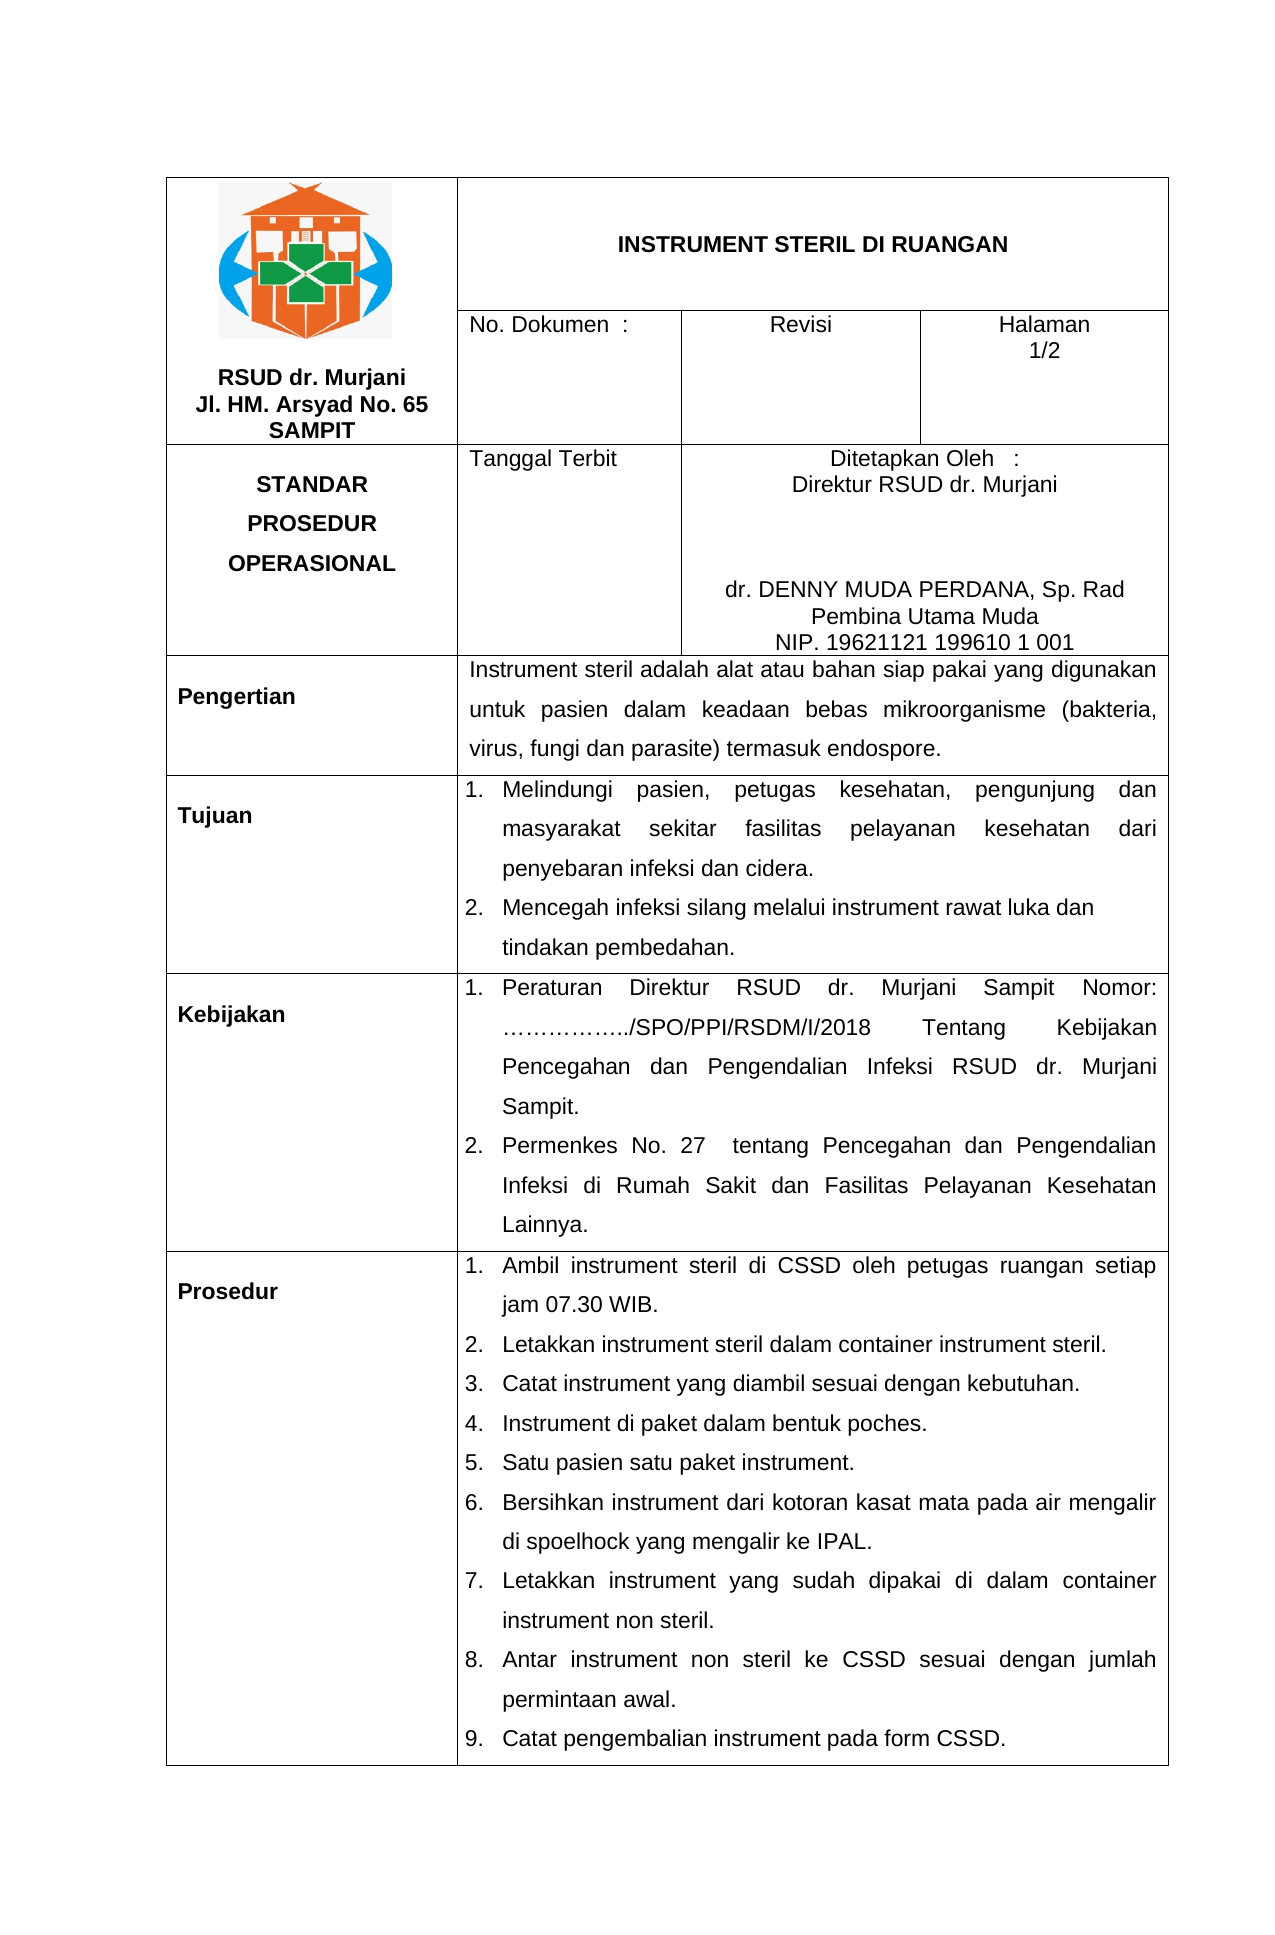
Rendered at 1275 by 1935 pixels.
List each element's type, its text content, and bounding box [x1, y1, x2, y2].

table_cell STANDAR PROSEDUR OPERASIONAL [167, 445, 457, 655]
table_cell Tujuan [167, 776, 457, 973]
table_cell Ditetapkan Oleh : Direktur RSUD dr. Murjani dr. DENNY MUDA PERDANA, Sp. Rad Pembina Utama Muda NIP. 19621121 199610 1 001 [682, 445, 1168, 655]
table_cell Kebijakan [167, 974, 457, 1251]
picture [218, 182, 393, 339]
table_header RSUD dr. Murjani Jl. HM. Arsyad No. 65 SAMPIT [167, 178, 457, 443]
table_cell Pengertian [167, 656, 457, 775]
table_cell Melindungi pasien, petugas kesehatan, pengunjung dan masyarakat sekitar fasilitas pelayanan kesehatan dari penyebaran infeksi dan cidera. Mencegah infeksi silang melalui instrument rawat luka dan tindakan pembedahan. [458, 776, 1168, 973]
table_cell No. Dokumen : [458, 311, 681, 443]
table_cell Ambil instrument steril di CSSD oleh petugas ruangan setiap jam 07.30 WIB. Letakkan instrument steril dalam container instrument steril. Catat instrument yang diambil sesuai dengan kebutuhan. Instrument di paket dalam bentuk poches. Satu pasien satu paket instrument. Bersihkan instrument dari kotoran kasat mata pada air mengalir di spoelhock yang mengalir ke IPAL. Letakkan instrument yang sudah dipakai di dalam container instrument non steril. Antar instrument non steril ke CSSD sesuai dengan jumlah permintaan awal. Catat pengembalian instrument pada form CSSD. [458, 1252, 1168, 1765]
table_cell Prosedur [167, 1252, 457, 1765]
table_cell Peraturan Direktur RSUD dr. Murjani Sampit Nomor: ……………../SPO/PPI/RSDM/I/2018 Tentang Kebijakan Pencegahan dan Pengendalian Infeksi RSUD dr. Murjani Sampit. Permenkes No. 27 tentang Pencegahan dan Pengendalian Infeksi di Rumah Sakit dan Fasilitas Pelayanan Kesehatan Lainnya. [458, 974, 1168, 1251]
table_header INSTRUMENT STERIL DI RUANGAN [458, 178, 1168, 310]
table_cell Halaman 1/2 [921, 311, 1168, 443]
table_cell Tanggal Terbit [458, 445, 681, 655]
table_cell Revisi [682, 311, 920, 443]
table_cell Instrument steril adalah alat atau bahan siap pakai yang digunakan untuk pasien dalam keadaan bebas mikroorganisme (bakteria, virus, fungi dan parasite) termasuk endospore. [458, 656, 1168, 775]
